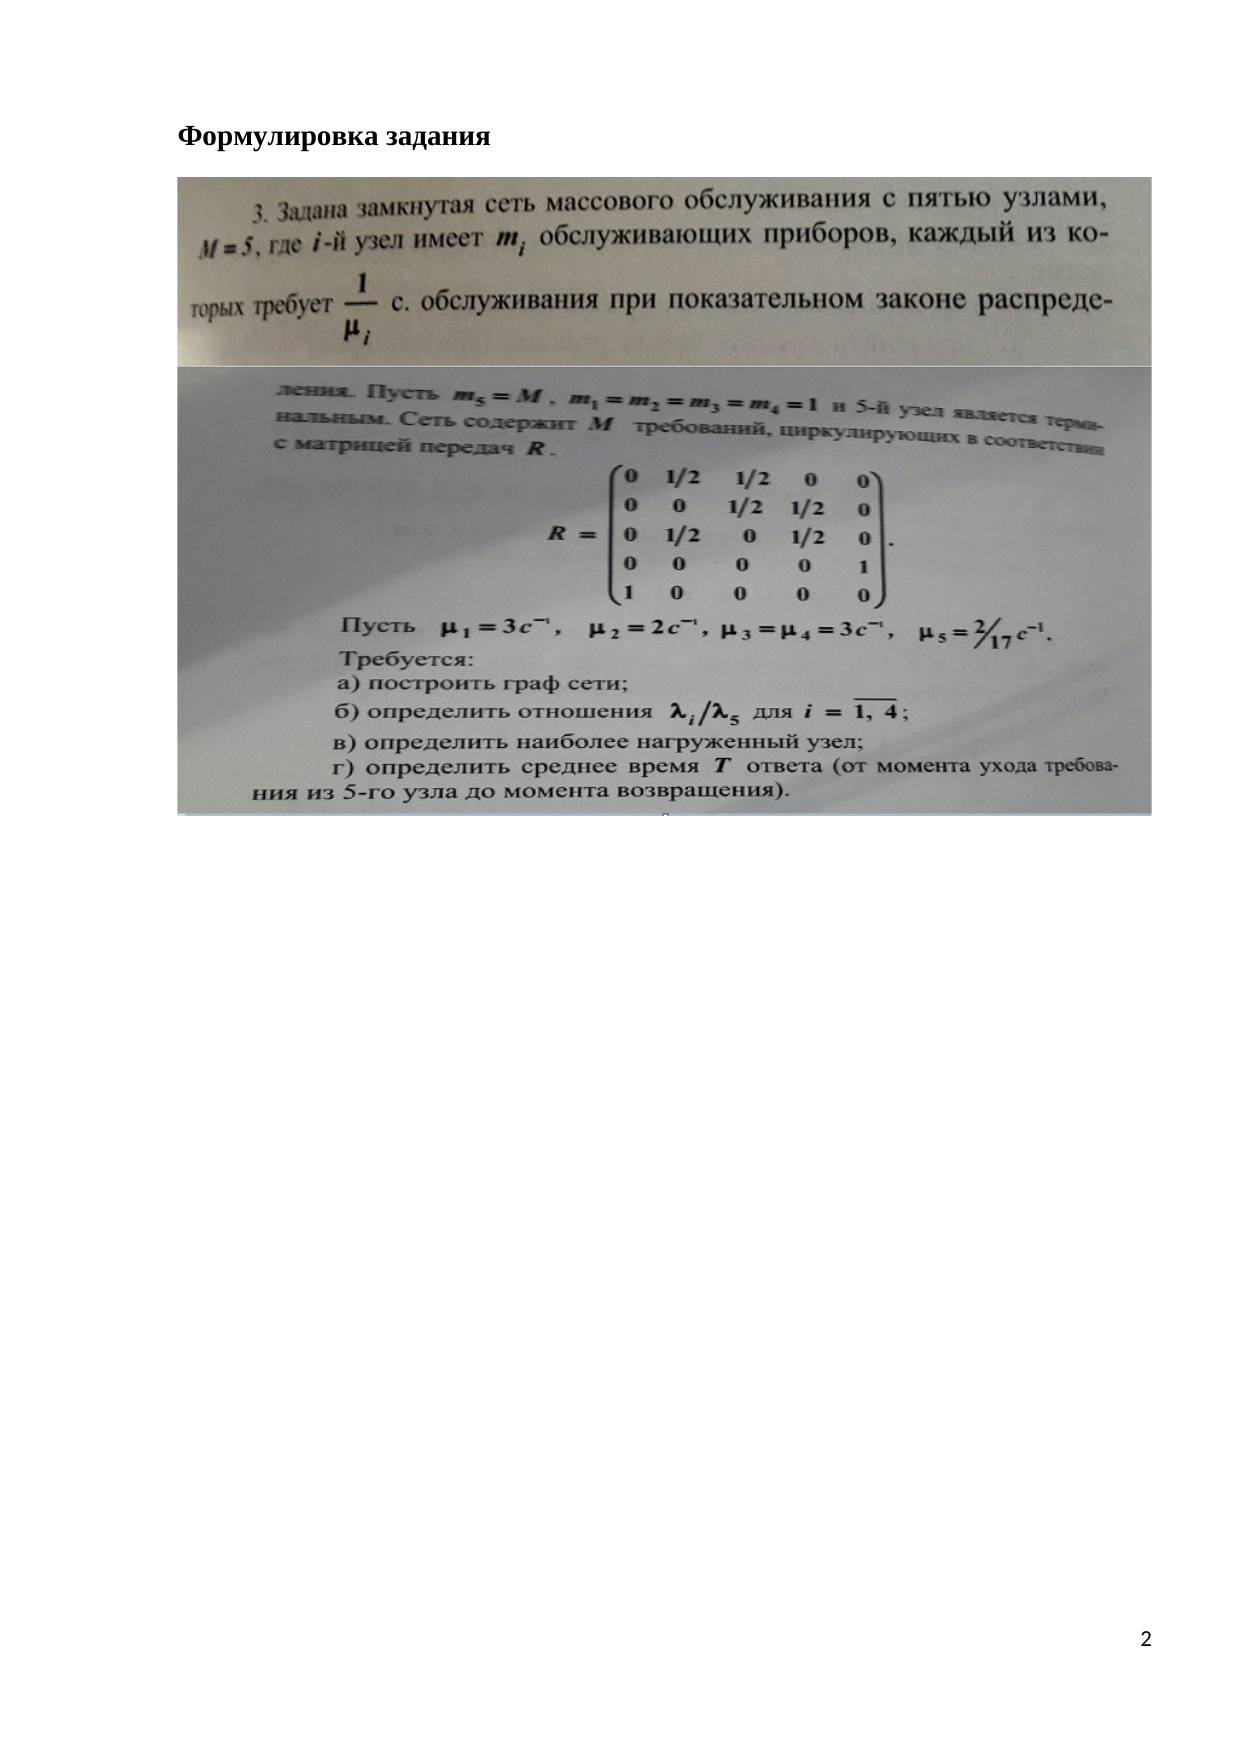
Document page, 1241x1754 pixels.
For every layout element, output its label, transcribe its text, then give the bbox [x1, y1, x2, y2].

picture [177, 177, 1152, 816]
text Формулировка задания [177, 118, 1152, 152]
